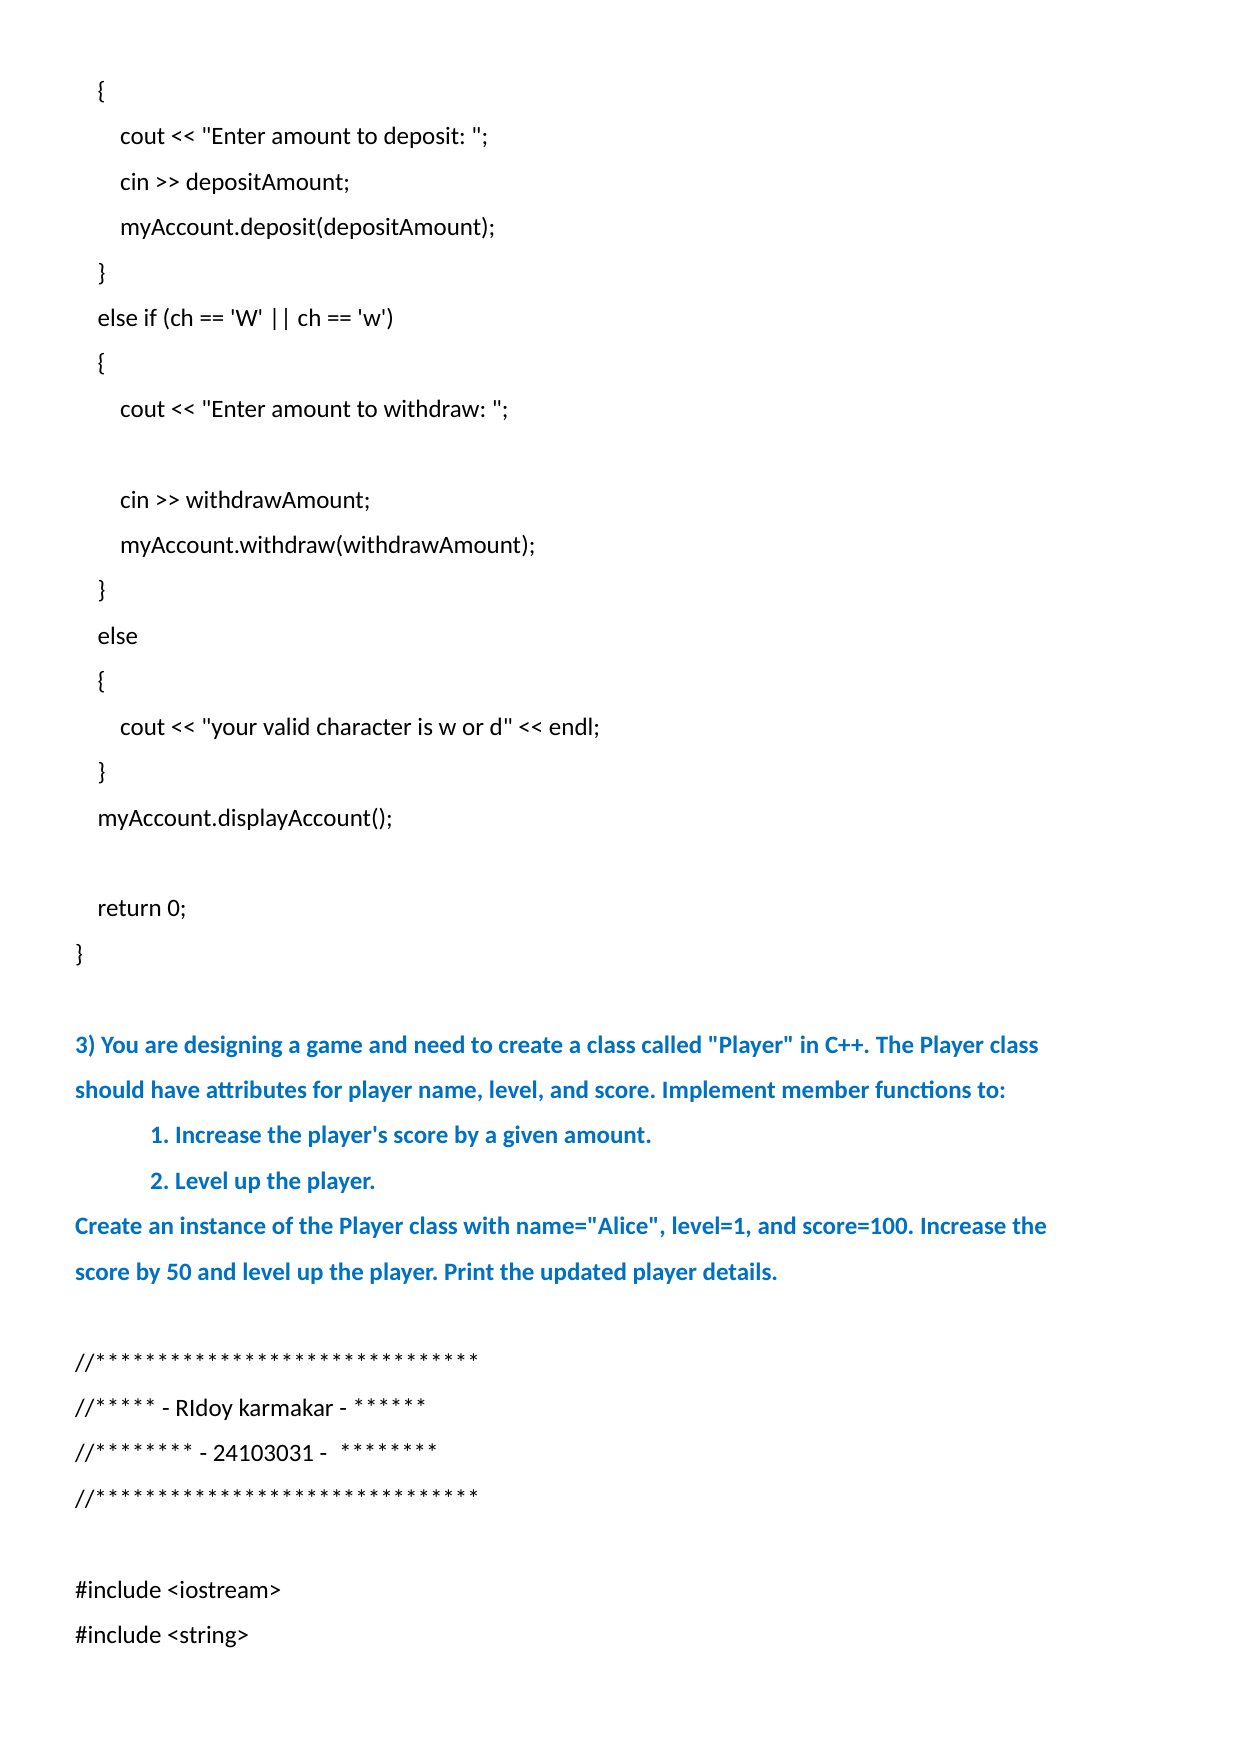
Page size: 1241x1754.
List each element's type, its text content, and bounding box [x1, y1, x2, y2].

text } [75, 574, 1165, 605]
text 2. Level up the player. [150, 1165, 1165, 1196]
text #include <iostream> [75, 1574, 1165, 1604]
text cout << "Enter amount to withdraw: "; [75, 393, 1165, 423]
text //******** - 24103031 - ******** [75, 1437, 1165, 1468]
text } [75, 938, 1165, 968]
text cout << "Enter amount to deposit: "; [75, 120, 1165, 151]
text cout << "your valid character is w or d" << endl; [75, 711, 1165, 741]
text 3) You are designing a game and need to create a class called "Player" in C++. The Player class [75, 1029, 1165, 1059]
text Create an instance of the Player class with name="Alice", level=1, and score=100. Increase the [75, 1210, 1165, 1241]
text score by 50 and level up the player. Print the updated player details. [75, 1256, 1165, 1286]
text myAccount.displayAccount(); [75, 802, 1165, 832]
text 1. Increase the player's score by a given amount. [150, 1119, 1165, 1150]
text else [75, 620, 1165, 651]
text //***** - RIdoy karmakar - ****** [75, 1392, 1165, 1423]
text { [75, 665, 1165, 696]
text should have attributes for player name, level, and score. Implement member functions to: [75, 1074, 1165, 1105]
text { [75, 75, 1165, 106]
text cin >> depositAmount; [75, 166, 1165, 196]
text //******************************* [75, 1347, 1165, 1377]
text } [75, 257, 1165, 287]
text #include <string> [75, 1619, 1165, 1650]
text return 0; [75, 892, 1165, 923]
text //******************************* [75, 1483, 1165, 1513]
text { [75, 347, 1165, 378]
text } [75, 756, 1165, 787]
text cin >> withdrawAmount; [75, 484, 1165, 514]
text myAccount.withdraw(withdrawAmount); [75, 529, 1165, 560]
text else if (ch == 'W' || ch == 'w') [75, 302, 1165, 333]
text myAccount.deposit(depositAmount); [75, 211, 1165, 242]
